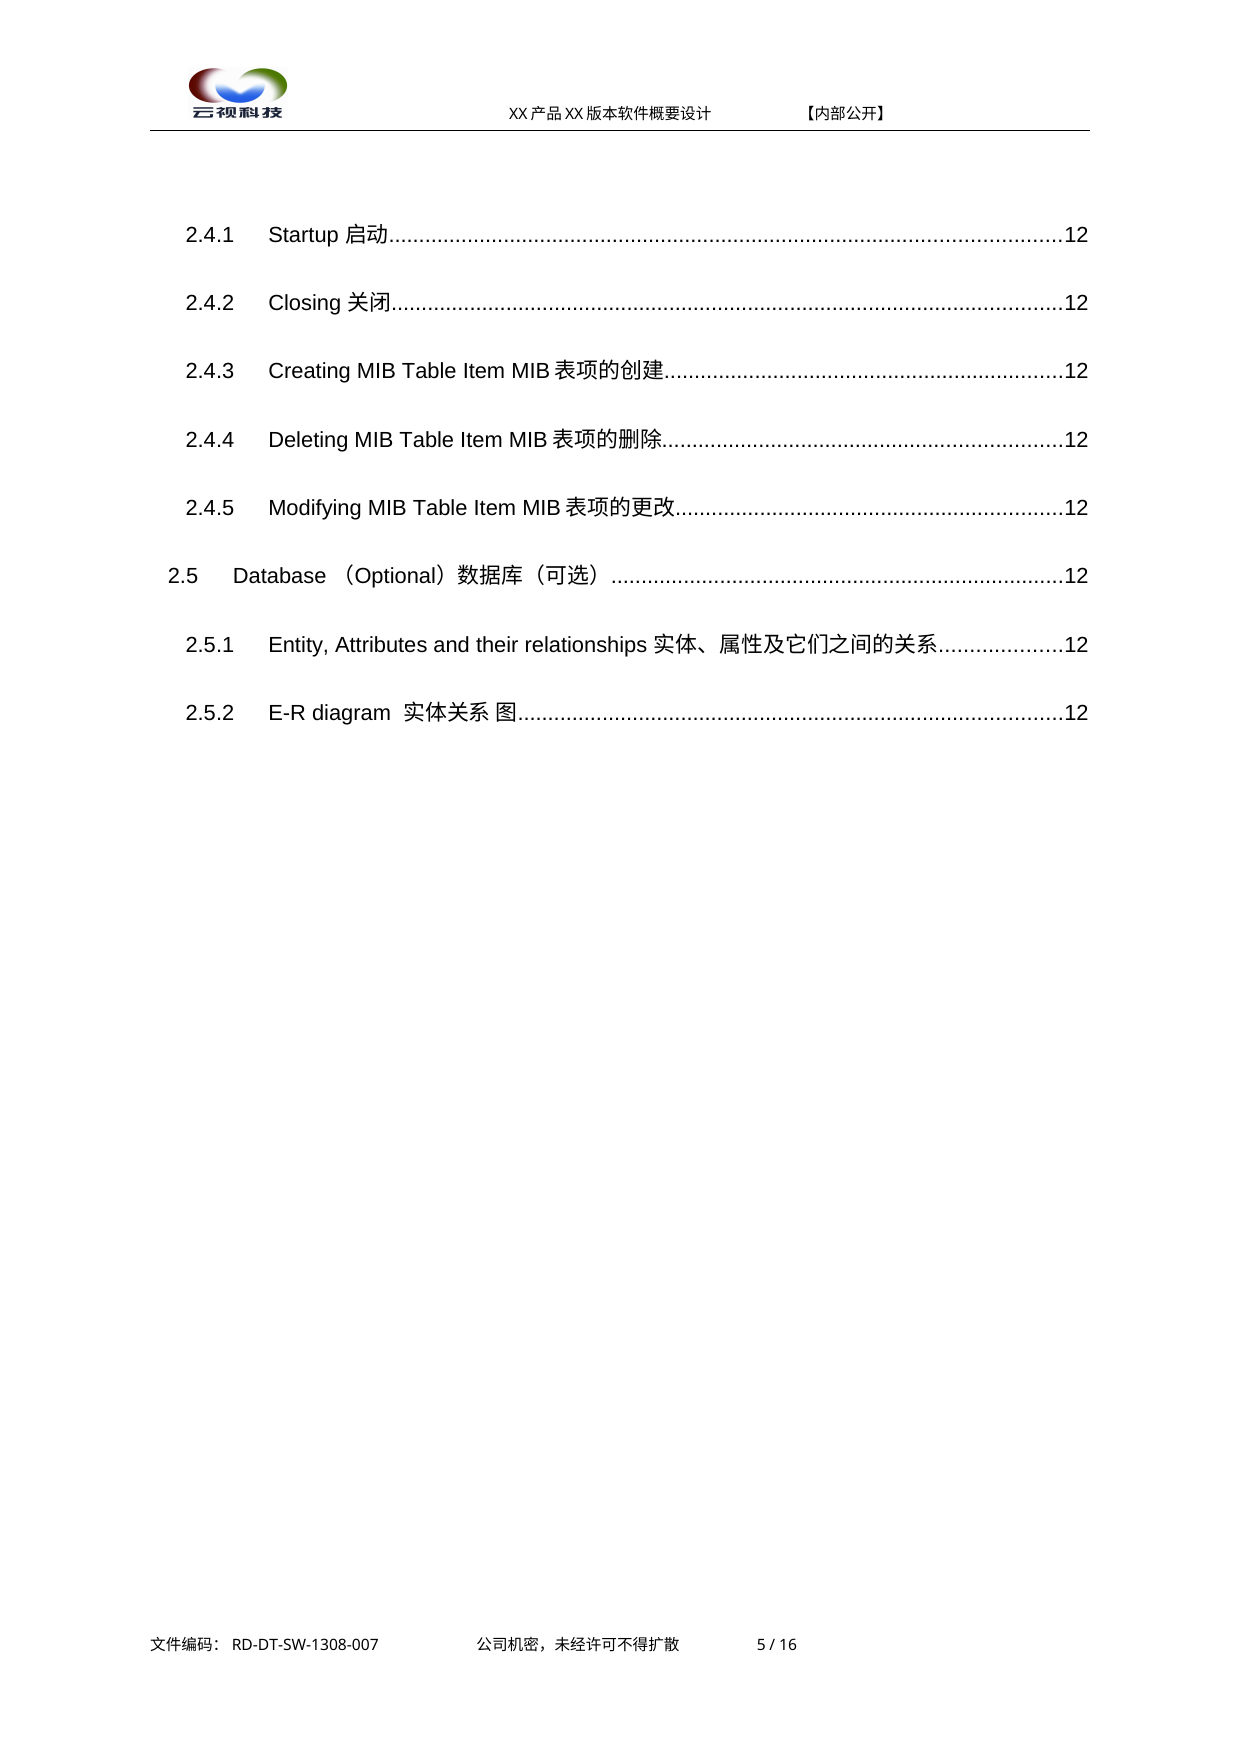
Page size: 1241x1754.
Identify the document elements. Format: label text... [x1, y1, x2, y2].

picture [187, 67, 288, 119]
text 2.5.1 Entity, Attributes and their relationships 实体、属性及它们之间的关系 12 [185, 627, 1090, 658]
text 2.5.2 E-R diagram 实体关系 图 12 [185, 695, 1090, 727]
text 2.4.3 Creating MIB Table Item MIB表项的创建 12 [185, 353, 1090, 385]
text 2.4.1 Startup 启动 12 [185, 217, 1090, 248]
text 2.5 Database （Optional）数据库（可选） 12 [168, 558, 1090, 590]
text 2.4.5 Modifying MIB Table Item MIB表项的更改 12 [185, 490, 1090, 522]
text 2.4.4 Deleting MIB Table Item MIB表项的删除 12 [185, 422, 1090, 453]
text 2.4.2 Closing 关闭 12 [185, 285, 1090, 317]
